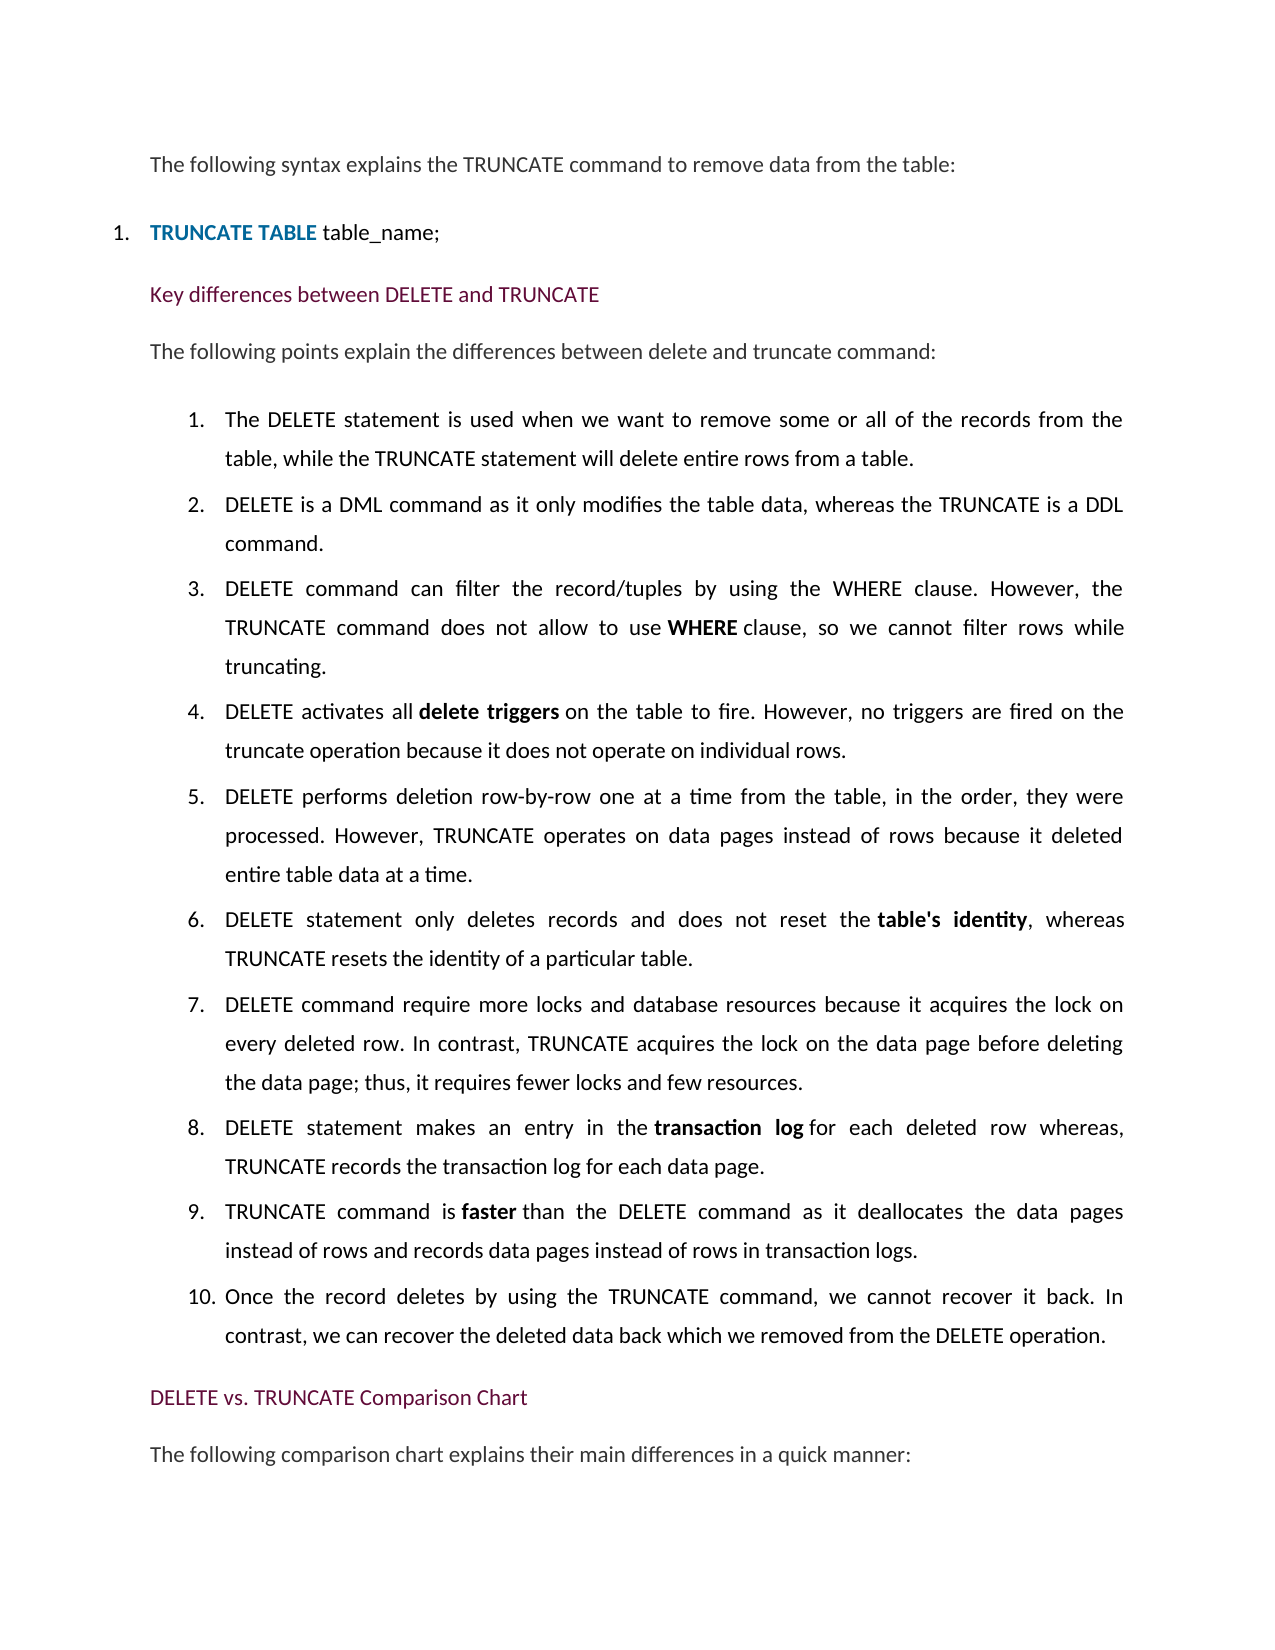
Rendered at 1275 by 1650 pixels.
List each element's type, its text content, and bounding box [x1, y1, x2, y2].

list DELETE is a DML command as it only modifies the table data, whereas the TRUNCATE is a DDL command. [187, 479, 1125, 557]
list The DELETE statement is used when we want to remove some or all of the records from the table, while the TRUNCATE statement will delete entire rows from a table. [187, 394, 1125, 472]
list DELETE statement makes an entry in the transaction log for each deleted row whereas, TRUNCATE records the transaction log for each data page. [187, 1102, 1125, 1180]
text The following points explain the differences between delete and truncate command: [150, 337, 1125, 365]
list DELETE command require more locks and database resources because it acquires the lock on every deleted row. In contrast, TRUNCATE acquires the lock on the data page before deleting the data page; thus, it requires fewer locks and few resources. [187, 979, 1125, 1096]
list DELETE statement only deletes records and does not reset the table's identity, whereas TRUNCATE resets the identity of a particular table. [187, 894, 1125, 972]
list DELETE activates all delete triggers on the table to fire. However, no triggers are fired on the truncate operation because it does not operate on individual rows. [187, 686, 1125, 764]
list TRUNCATE TABLE table_name; [112, 207, 1125, 246]
subtitle DELETE vs. TRUNCATE Comparison Chart [150, 1378, 1125, 1411]
text The following syntax explains the TRUNCATE command to remove data from the table: [150, 150, 1125, 178]
list Once the record deletes by using the TRUNCATE command, we cannot recover it back. In contrast, we can recover the deleted data back which we removed from the DELETE operation. [187, 1271, 1125, 1349]
text The following comparison chart explains their main differences in a quick manner: [150, 1440, 1125, 1468]
list TRUNCATE command is faster than the DELETE command as it deallocates the data pages instead of rows and records data pages instead of rows in transaction logs. [187, 1186, 1125, 1264]
list DELETE command can filter the record/tuples by using the WHERE clause. However, the TRUNCATE command does not allow to use WHERE clause, so we cannot filter rows while truncating. [187, 563, 1125, 680]
list DELETE performs deletion row-by-row one at a time from the table, in the order, they were processed. However, TRUNCATE operates on data pages instead of rows because it deleted entire table data at a time. [187, 771, 1125, 888]
subtitle Key differences between DELETE and TRUNCATE [150, 275, 1125, 308]
